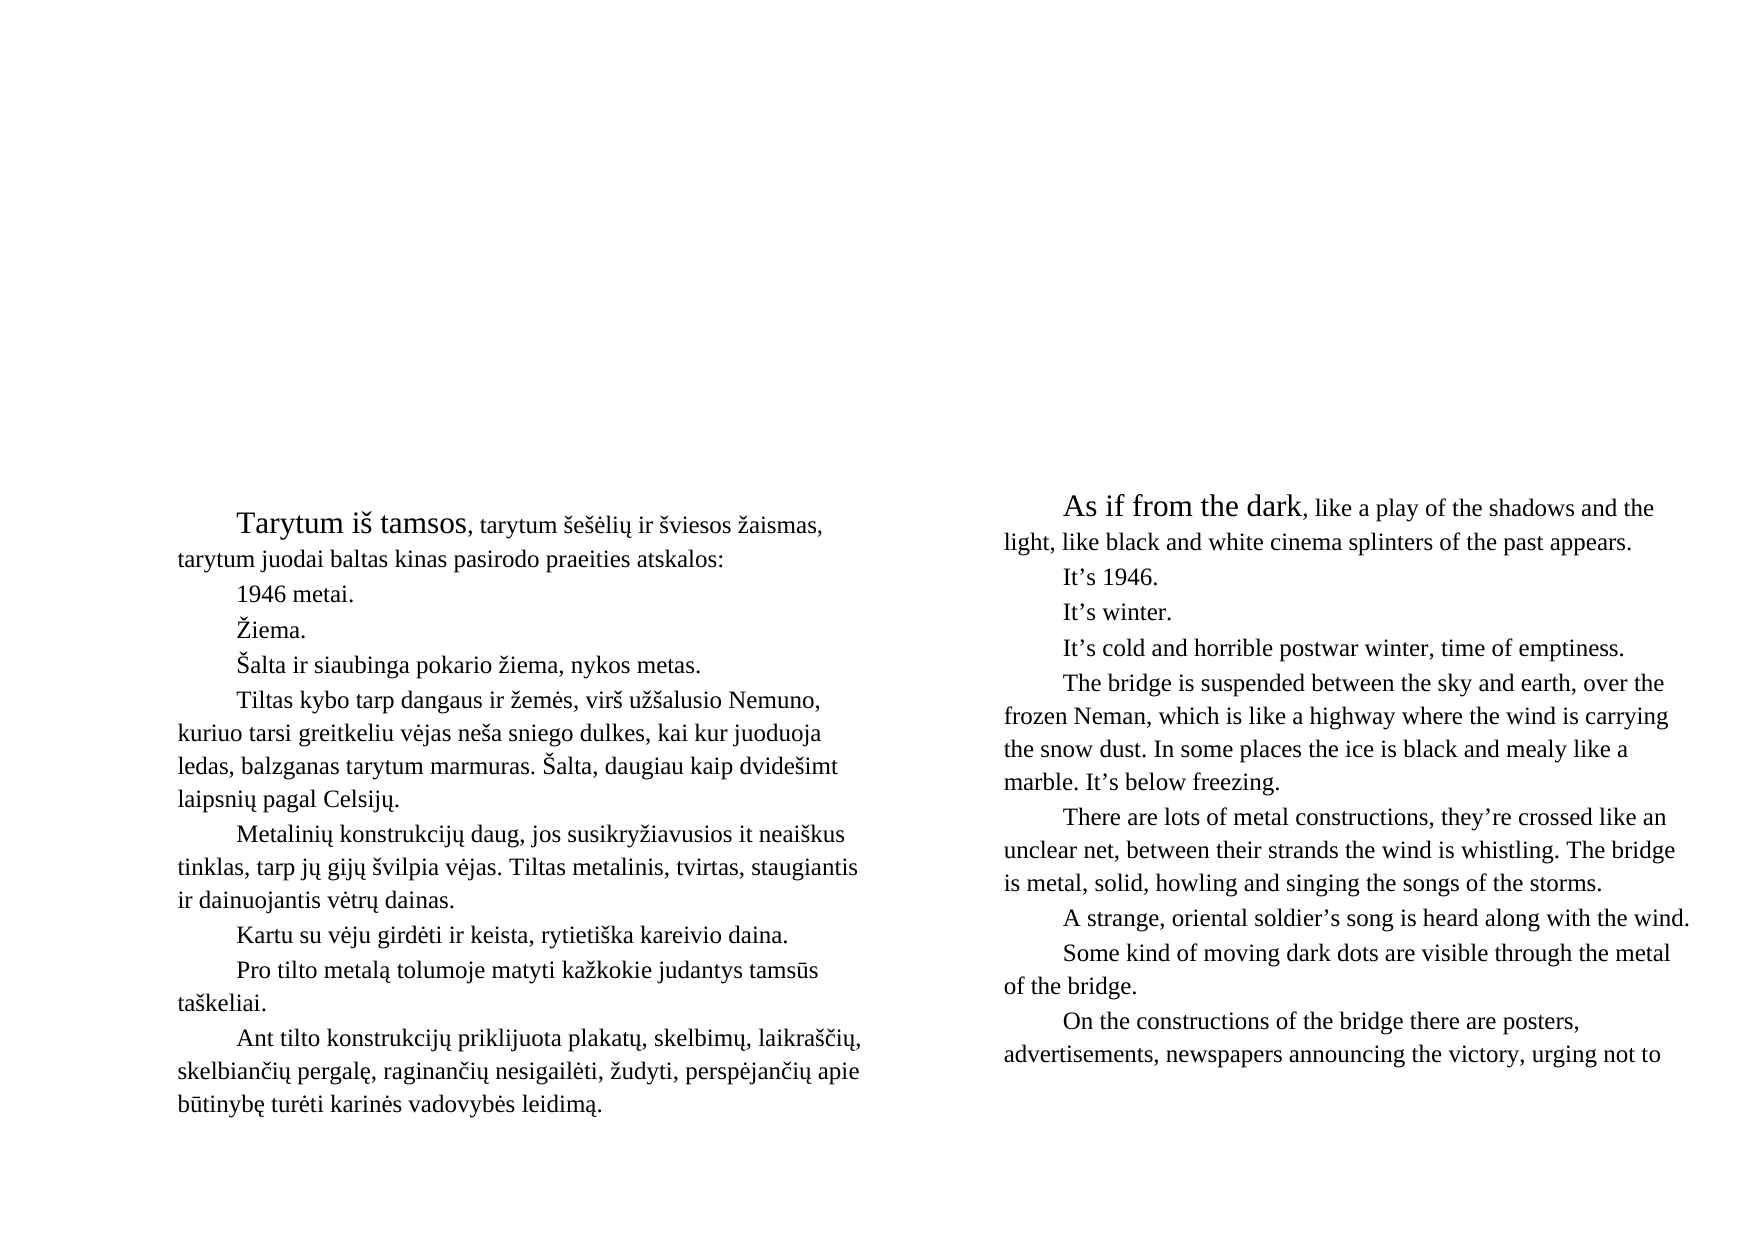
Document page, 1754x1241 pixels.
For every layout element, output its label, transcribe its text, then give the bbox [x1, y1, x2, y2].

text 1946 metai. [177, 579, 868, 608]
text Kartu su vėju girdėti ir keista, rytietiška kareivio daina. [177, 920, 868, 949]
text It’s winter. [1003, 597, 1695, 626]
text Metalinių konstrukcijų daug, jos susikryžiavusios it neaiškus tinklas, tarp jų gijų švilpia vėjas. Tiltas metalinis, tvirtas, staugiantis ir dainuojantis vėtrų dainas. [177, 819, 868, 914]
text Ant tilto konstrukcijų priklijuota plakatų, skelbimų, laikraščių, skelbiančių pergalę, raginančių nesigailėti, žudyti, perspėjančių apie būtinybę turėti karinės vadovybės leidimą. [177, 1023, 868, 1118]
text Pro tilto metalą tolumoje matyti kažkokie judantys tamsūs taškeliai. [177, 955, 868, 1017]
text Some kind of moving dark dots are visible through the metal of the bridge. [1003, 938, 1695, 1000]
text It’s cold and horrible postwar winter, time of emptiness. [1003, 633, 1695, 661]
text Tiltas kybo tarp dangaus ir žemės, virš užšalusio Nemuno, kuriuo tarsi greitkeliu vėjas neša sniego dulkes, kai kur juoduoja ledas, balzganas tarytum marmuras. Šalta, daugiau kaip dvidešimt laipsnių pagal Celsijų. [177, 685, 868, 813]
text There are lots of metal constructions, they’re crossed like an unclear net, between their strands the wind is whistling. The bridge is metal, solid, howling and singing the songs of the storms. [1003, 802, 1695, 897]
text The bridge is suspended between the sky and earth, over the frozen Neman, which is like a highway where the wind is carrying the snow dust. In some places the ice is black and mealy like a marble. It’s below freezing. [1003, 668, 1695, 796]
text Žiema. [177, 615, 868, 643]
text Tarytum iš tamsos, tarytum šešėlių ir šviesos žaismas, tarytum juodai baltas kinas pasirodo praeities atskalos: [177, 504, 868, 573]
text Šalta ir siaubinga pokario žiema, nykos metas. [177, 650, 868, 678]
text As if from the dark, like a play of the shadows and the light, like black and white cinema splinters of the past appears. [1003, 487, 1695, 556]
text It’s 1946. [1003, 562, 1695, 591]
text A strange, oriental soldier’s song is heard along with the wind. [1003, 903, 1695, 932]
